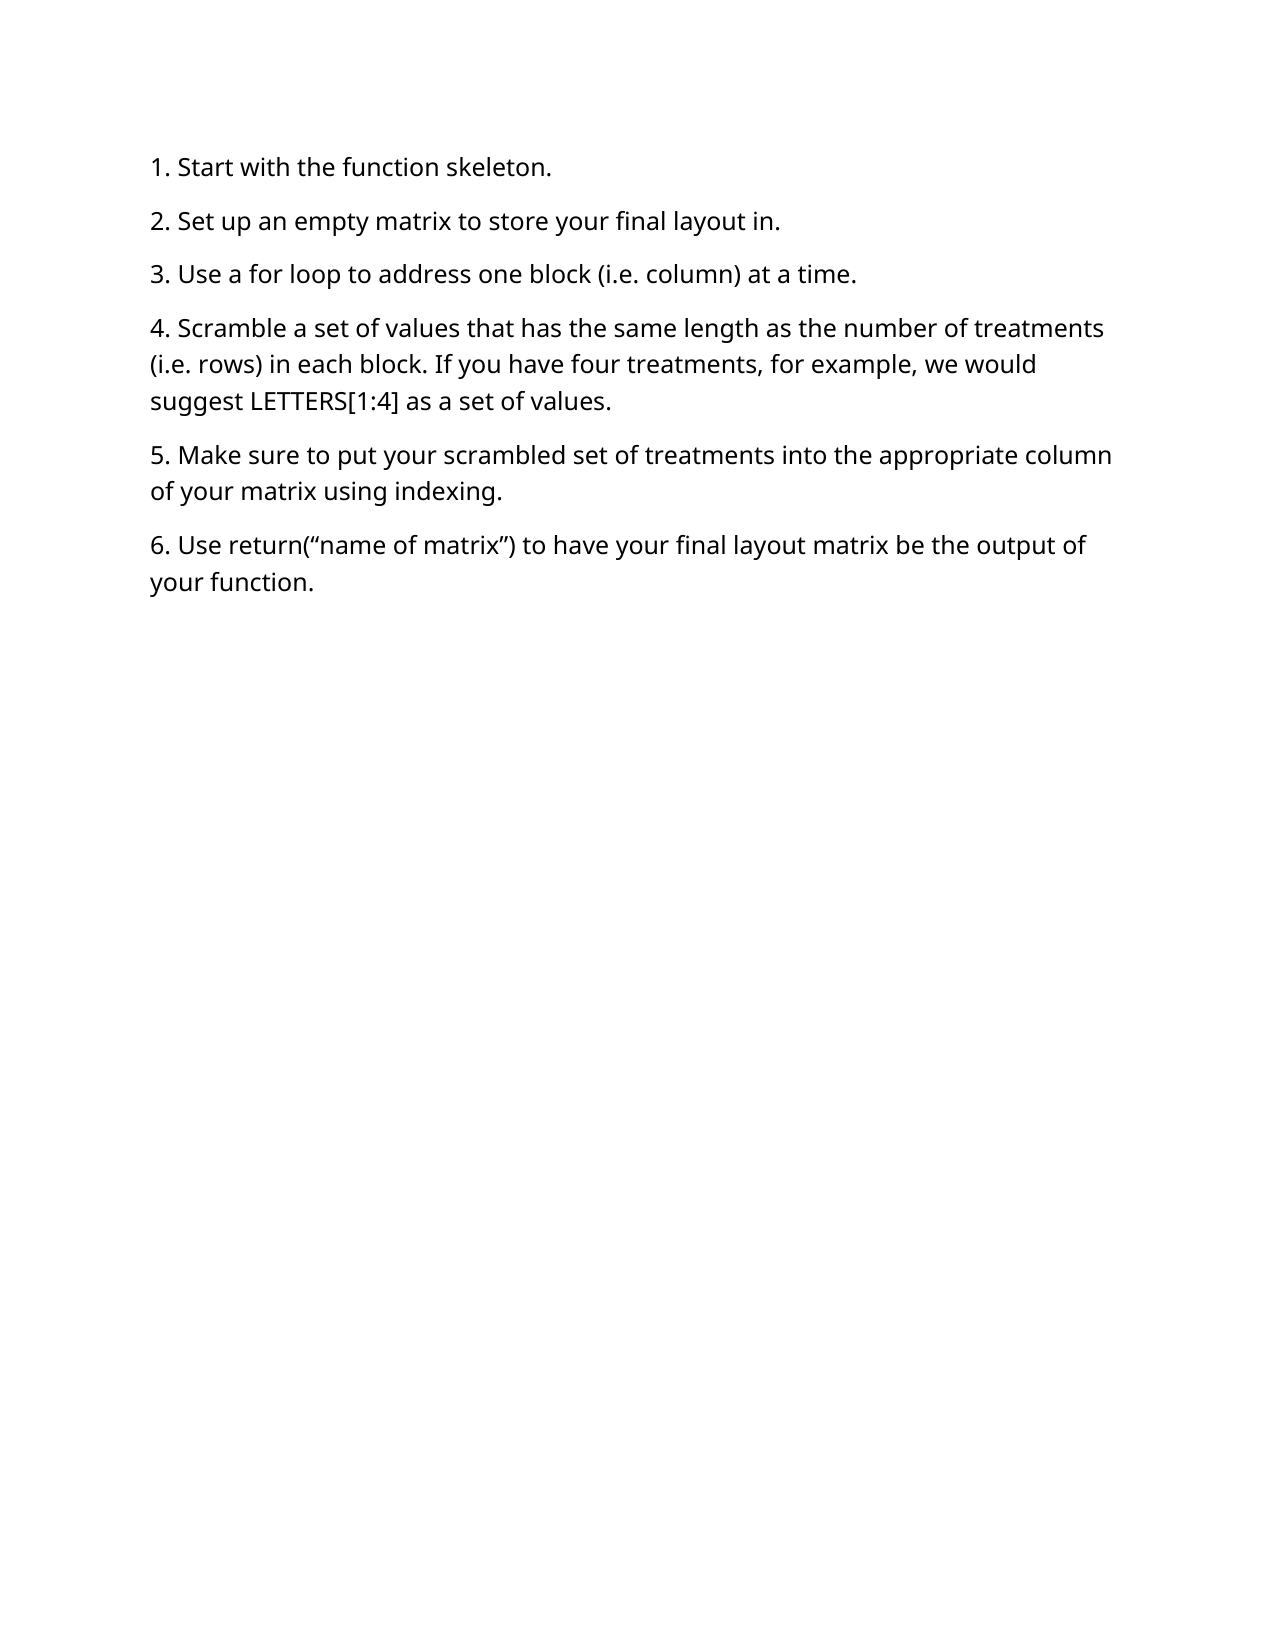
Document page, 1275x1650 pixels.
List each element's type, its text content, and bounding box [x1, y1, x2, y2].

text 1. Start with the function skeleton. [150, 150, 1125, 184]
text 6. Use return(“name of matrix”) to have your final layout matrix be the output of your function. [150, 527, 1125, 598]
text 4. Scramble a set of values that has the same length as the number of treatments (i.e. rows) in each block. If you have four treatments, for example, we would suggest LETTERS[1:4] as a set of values. [150, 310, 1125, 418]
text 5. Make sure to put your scrambled set of treatments into the appropriate column of your matrix using indexing. [150, 437, 1125, 508]
text 2. Set up an empty matrix to store your final layout in. [150, 203, 1125, 237]
text 3. Use a for loop to address one block (i.e. column) at a time. [150, 257, 1125, 291]
